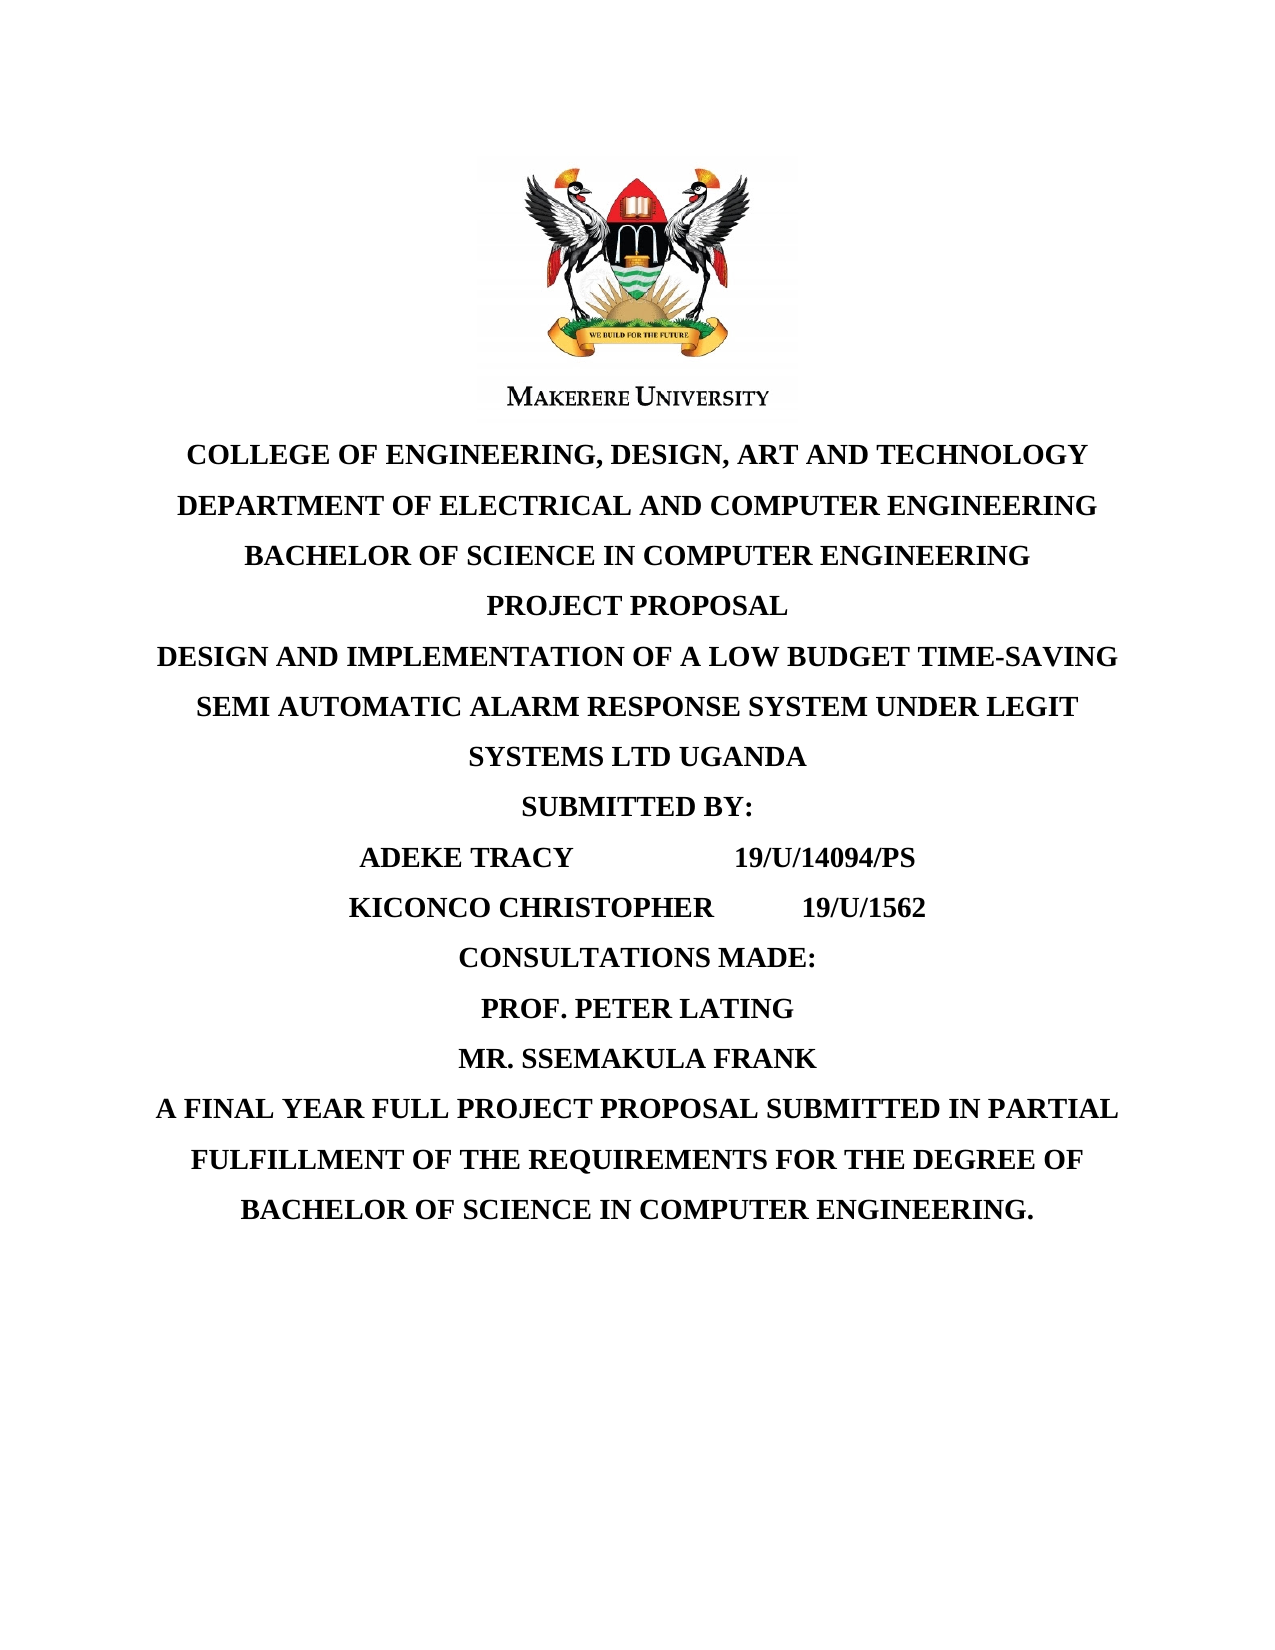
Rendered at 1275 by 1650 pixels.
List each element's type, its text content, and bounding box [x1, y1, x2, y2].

text DESIGN AND IMPLEMENTATION OF A LOW BUDGET TIME-SAVING SEMI AUTOMATIC ALARM RESPONSE SYSTEM UNDER LEGIT SYSTEMS LTD UGANDA [150, 639, 1125, 773]
text PROJECT PROPOSAL [150, 588, 1125, 622]
text DEPARTMENT OF ELECTRICAL AND COMPUTER ENGINEERING [150, 488, 1125, 521]
text PROF. PETER LATING [150, 991, 1125, 1024]
text COLLEGE OF ENGINEERING, DESIGN, ART AND TECHNOLOGY [150, 437, 1125, 471]
text CONSULTATIONS MADE: [150, 941, 1125, 974]
text BACHELOR OF SCIENCE IN COMPUTER ENGINEERING [150, 538, 1125, 572]
text MR. SSEMAKULA FRANK [150, 1041, 1125, 1075]
picture [476, 150, 799, 424]
text ADEKE TRACY 19/U/14094/PS [150, 840, 1125, 873]
text KICONCO CHRISTOPHER 19/U/1562 [150, 890, 1125, 924]
text SUBMITTED BY: [150, 789, 1125, 823]
text A FINAL YEAR FULL PROJECT PROPOSAL SUBMITTED IN PARTIAL FULFILLMENT OF THE REQUIREMENTS FOR THE DEGREE OF BACHELOR OF SCIENCE IN COMPUTER ENGINEERING. [150, 1091, 1125, 1226]
